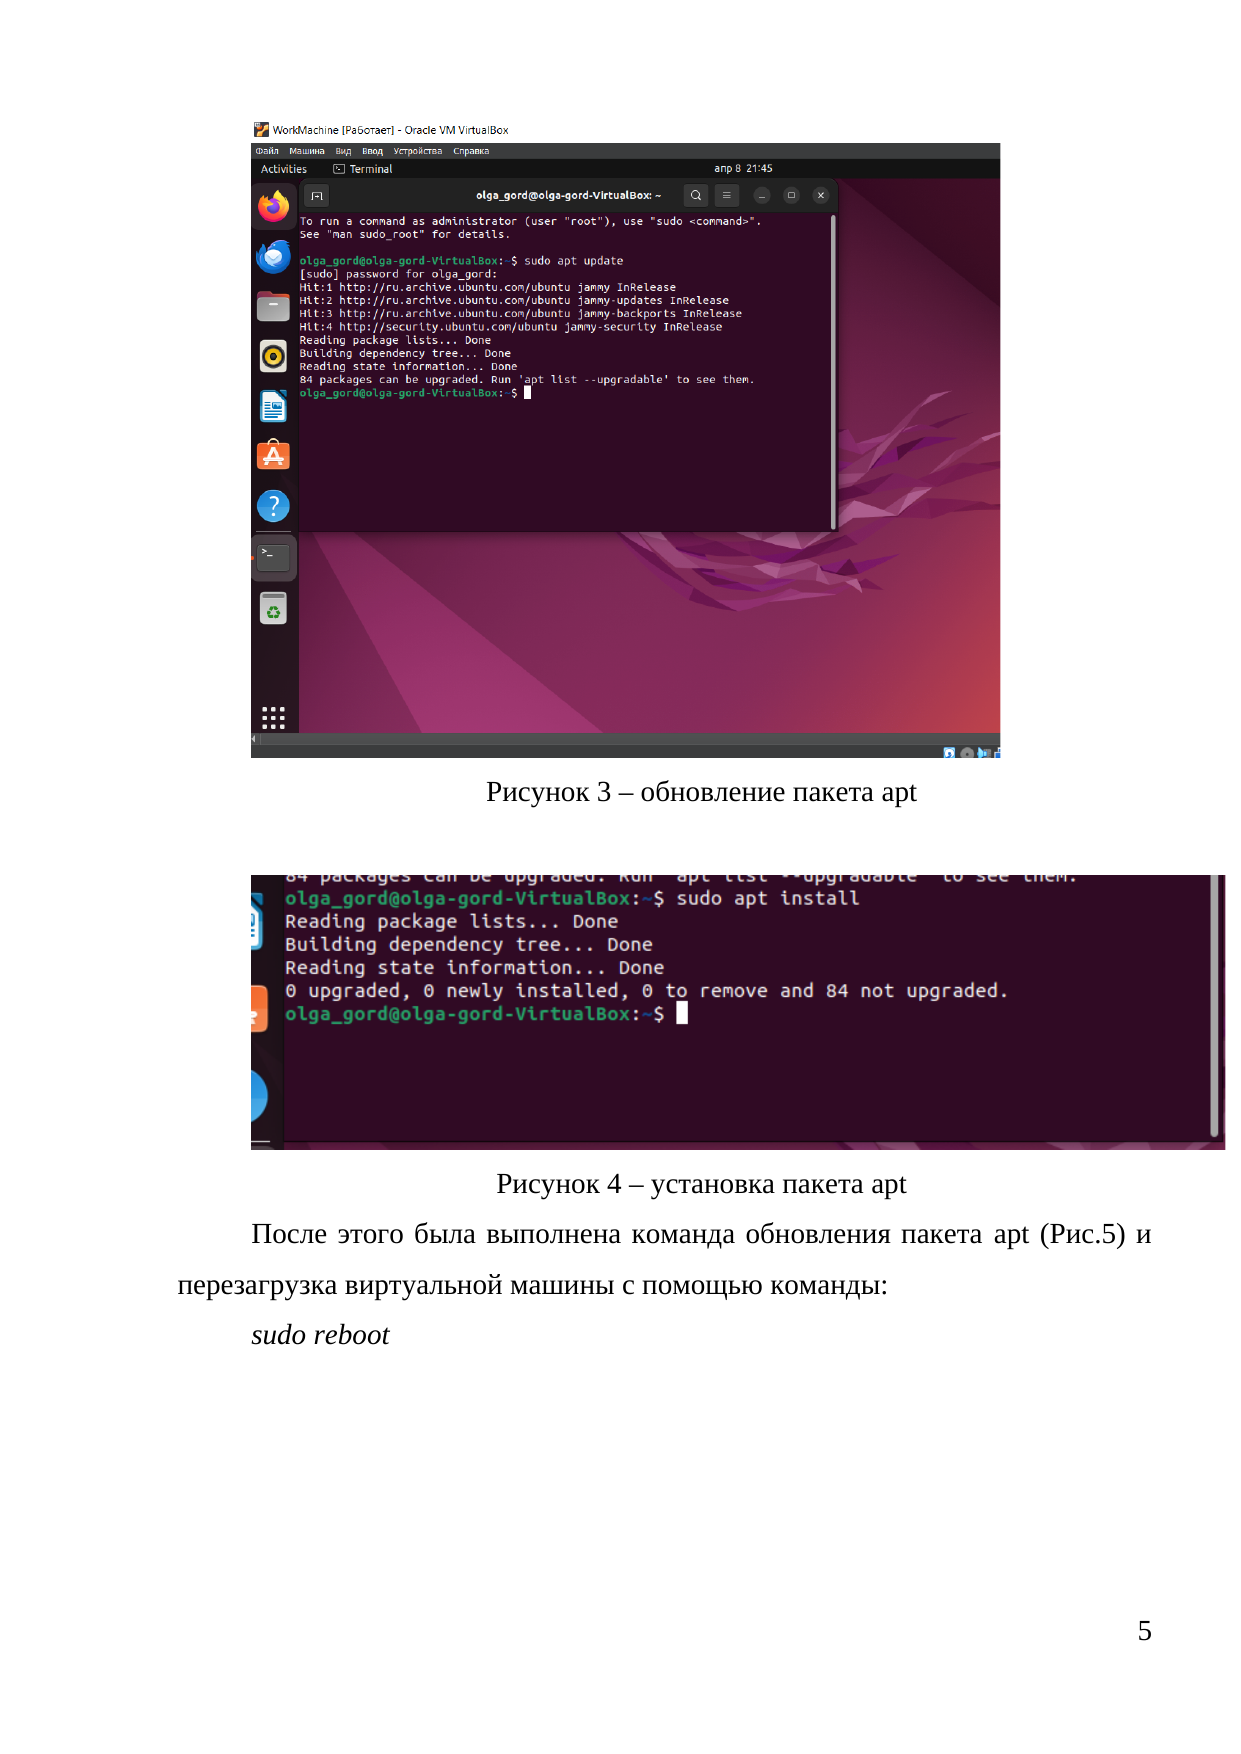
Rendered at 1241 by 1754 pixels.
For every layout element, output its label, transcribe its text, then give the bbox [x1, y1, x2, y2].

picture [251, 875, 1226, 1150]
text Рисунок 3 – обновление пакета apt [177, 774, 1152, 808]
text sudo reboot [177, 1317, 1152, 1351]
picture [251, 118, 1001, 758]
text Рисунок 4 – установка пакета apt [177, 1166, 1152, 1200]
text После этого была выполнена команда обновления пакета apt (Рис.5) и перезагрузка виртуальной машины с помощью команды: [177, 1217, 1152, 1301]
